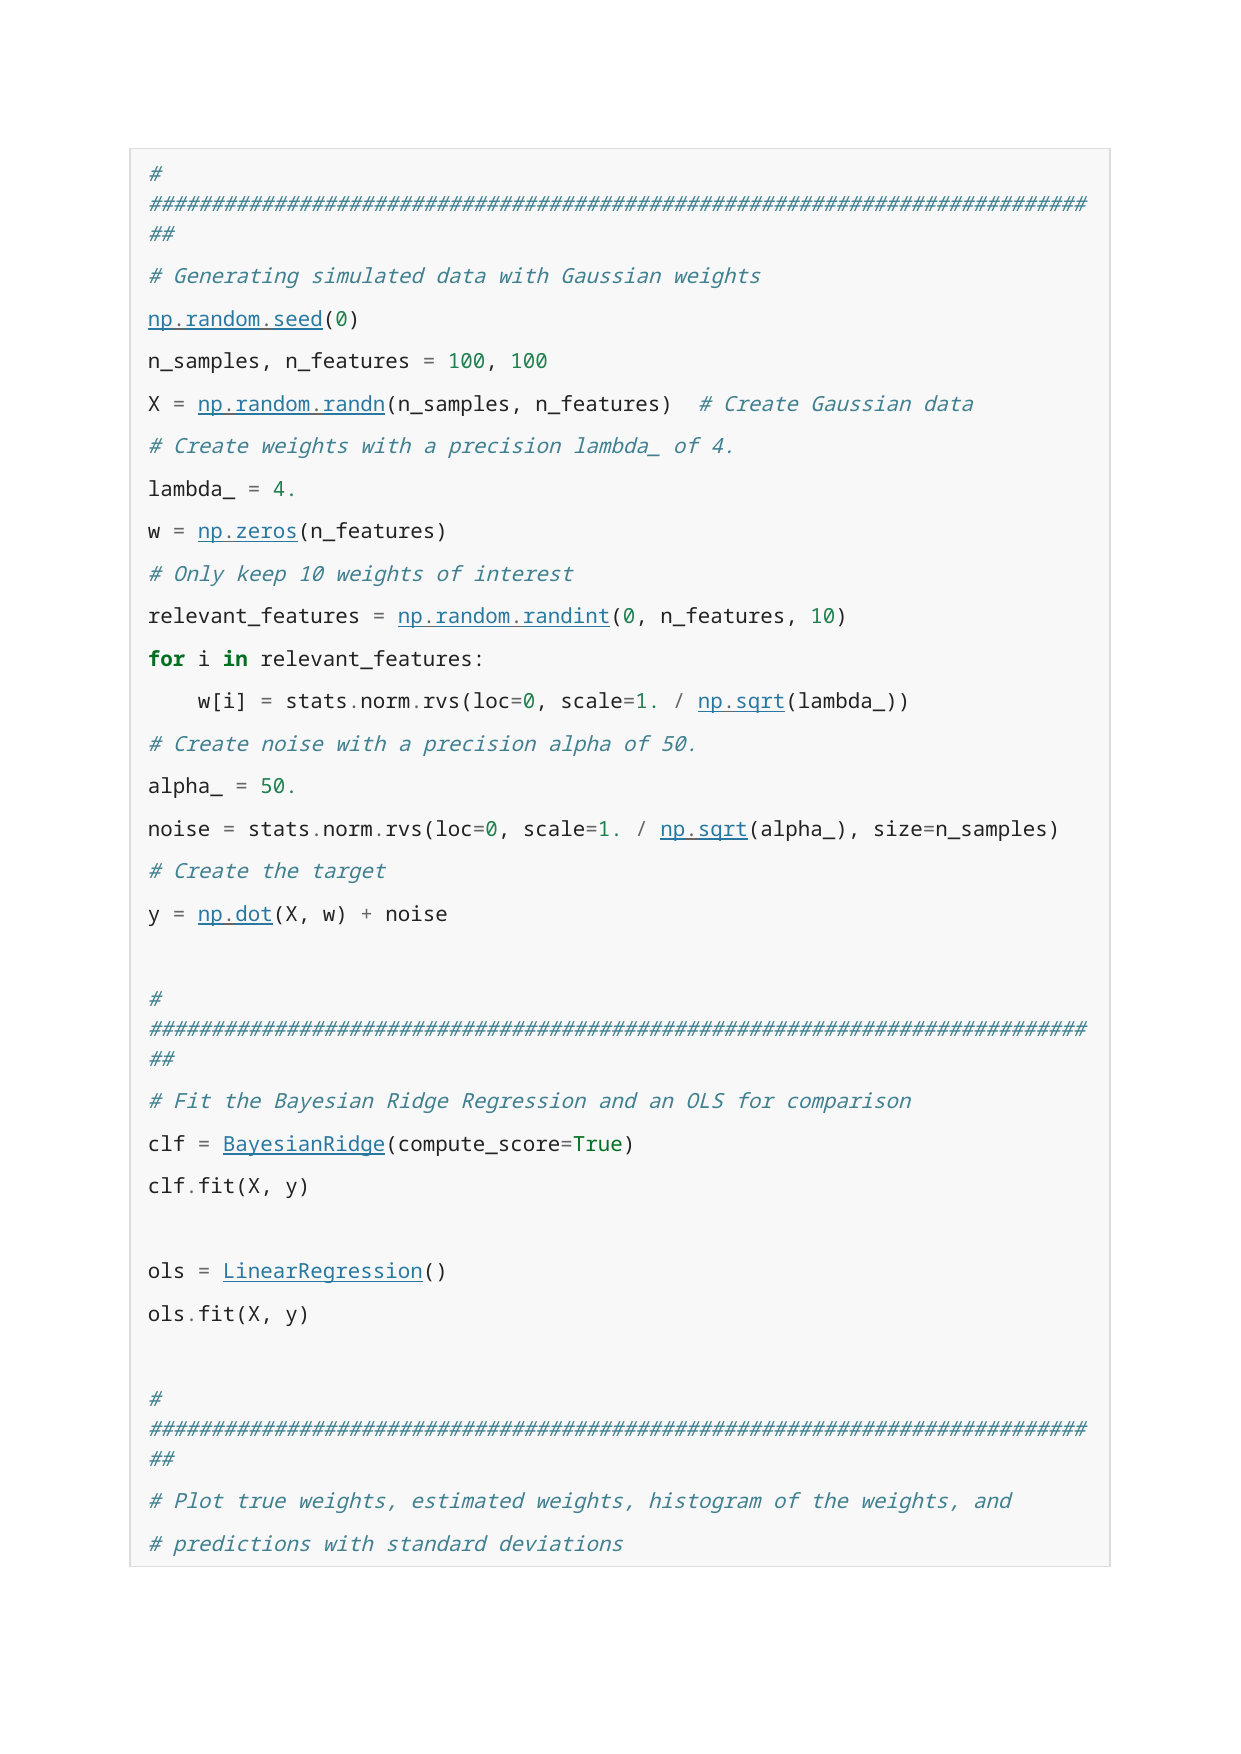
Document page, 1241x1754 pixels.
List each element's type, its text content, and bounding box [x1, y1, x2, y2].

text X = np.random.randn(n_samples, n_features) # Create Gaussian data [131, 378, 1109, 417]
text n_samples, n_features = 100, 100 [131, 335, 1109, 375]
text # Fit the Bayesian Ridge Regression and an OLS for comparison [131, 1075, 1109, 1115]
text relevant_features = np.random.randint(0, n_features, 10) [131, 590, 1109, 630]
text alpha_ = 50. [131, 760, 1109, 800]
text # predictions with standard deviations [131, 1518, 1109, 1566]
text ols.fit(X, y) [131, 1288, 1109, 1327]
text # ############################################################################# [131, 1373, 1109, 1472]
text # ############################################################################# [131, 973, 1109, 1072]
text for i in relevant_features: [131, 633, 1109, 672]
text np.random.seed(0) [131, 293, 1109, 332]
text # Create noise with a precision alpha of 50. [131, 718, 1109, 757]
text # Plot true weights, estimated weights, histogram of the weights, and [131, 1475, 1109, 1515]
text # ############################################################################# [131, 149, 1109, 247]
text w[i] = stats.norm.rvs(loc=0, scale=1. / np.sqrt(lambda_)) [131, 675, 1109, 715]
text y = np.dot(X, w) + noise [131, 888, 1109, 927]
text # Create the target [131, 845, 1109, 885]
text ols = LinearRegression() [131, 1245, 1109, 1285]
text # Create weights with a precision lambda_ of 4. [131, 420, 1109, 460]
text lambda_ = 4. [131, 463, 1109, 502]
text # Generating simulated data with Gaussian weights [131, 250, 1109, 290]
text clf = BayesianRidge(compute_score=True) [131, 1118, 1109, 1157]
text w = np.zeros(n_features) [131, 505, 1109, 545]
text # Only keep 10 weights of interest [131, 548, 1109, 587]
text noise = stats.norm.rvs(loc=0, scale=1. / np.sqrt(alpha_), size=n_samples) [131, 803, 1109, 842]
text clf.fit(X, y) [131, 1160, 1109, 1200]
